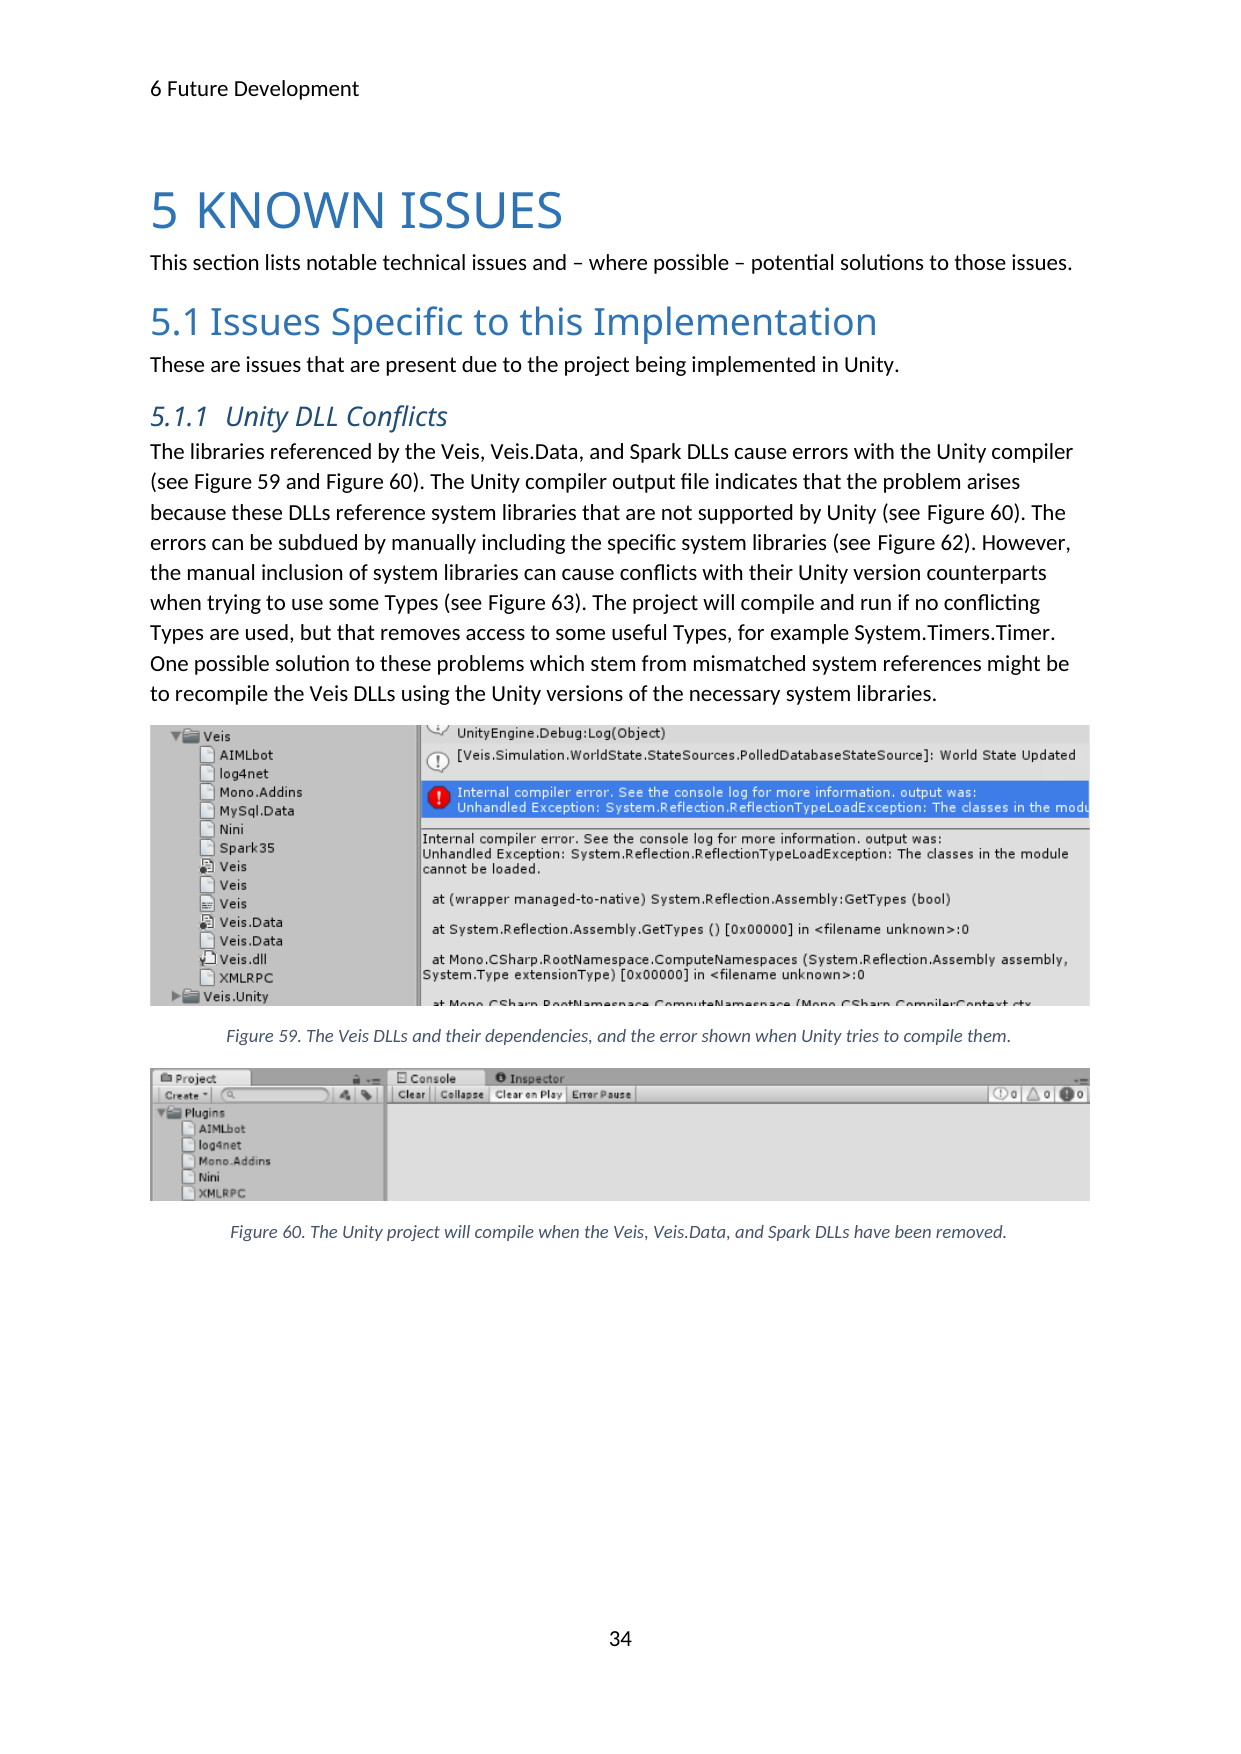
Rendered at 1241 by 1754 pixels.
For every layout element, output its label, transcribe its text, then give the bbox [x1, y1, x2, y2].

subtitle Unity DLL Conflicts [150, 397, 1090, 434]
subtitle Issues Specific to this Implementation [150, 295, 1090, 346]
text These are issues that are present due to the project being implemented in Unity. [150, 351, 1090, 378]
picture [150, 725, 1090, 1006]
text This section lists notable technical issues and – where possible – potential solutions to those issues. [150, 248, 1090, 277]
subtitle KNOWN ISSUES [150, 175, 1090, 243]
text The libraries referenced by the Veis, Veis.Data, and Spark DLLs cause errors with the Unity compiler (see Figure 59 and Figure 60). The Unity compiler output file indicates that the problem arises because these DLLs reference system libraries that are not supported by Unity (see Figure 60). The errors can be subdued by manually including the specific system libraries (see Figure 62). However, the manual inclusion of system libraries can cause conflicts with their Unity version counterparts when trying to use some Types (see Figure 63). The project will compile and run if no conflicting Types are used, but that removes access to some useful Types, for example System.Timers.Timer. One possible solution to these problems which stem from mismatched system references might be to recompile the Veis DLLs using the Unity versions of the necessary system libraries. [150, 437, 1090, 707]
picture [150, 1068, 1090, 1201]
